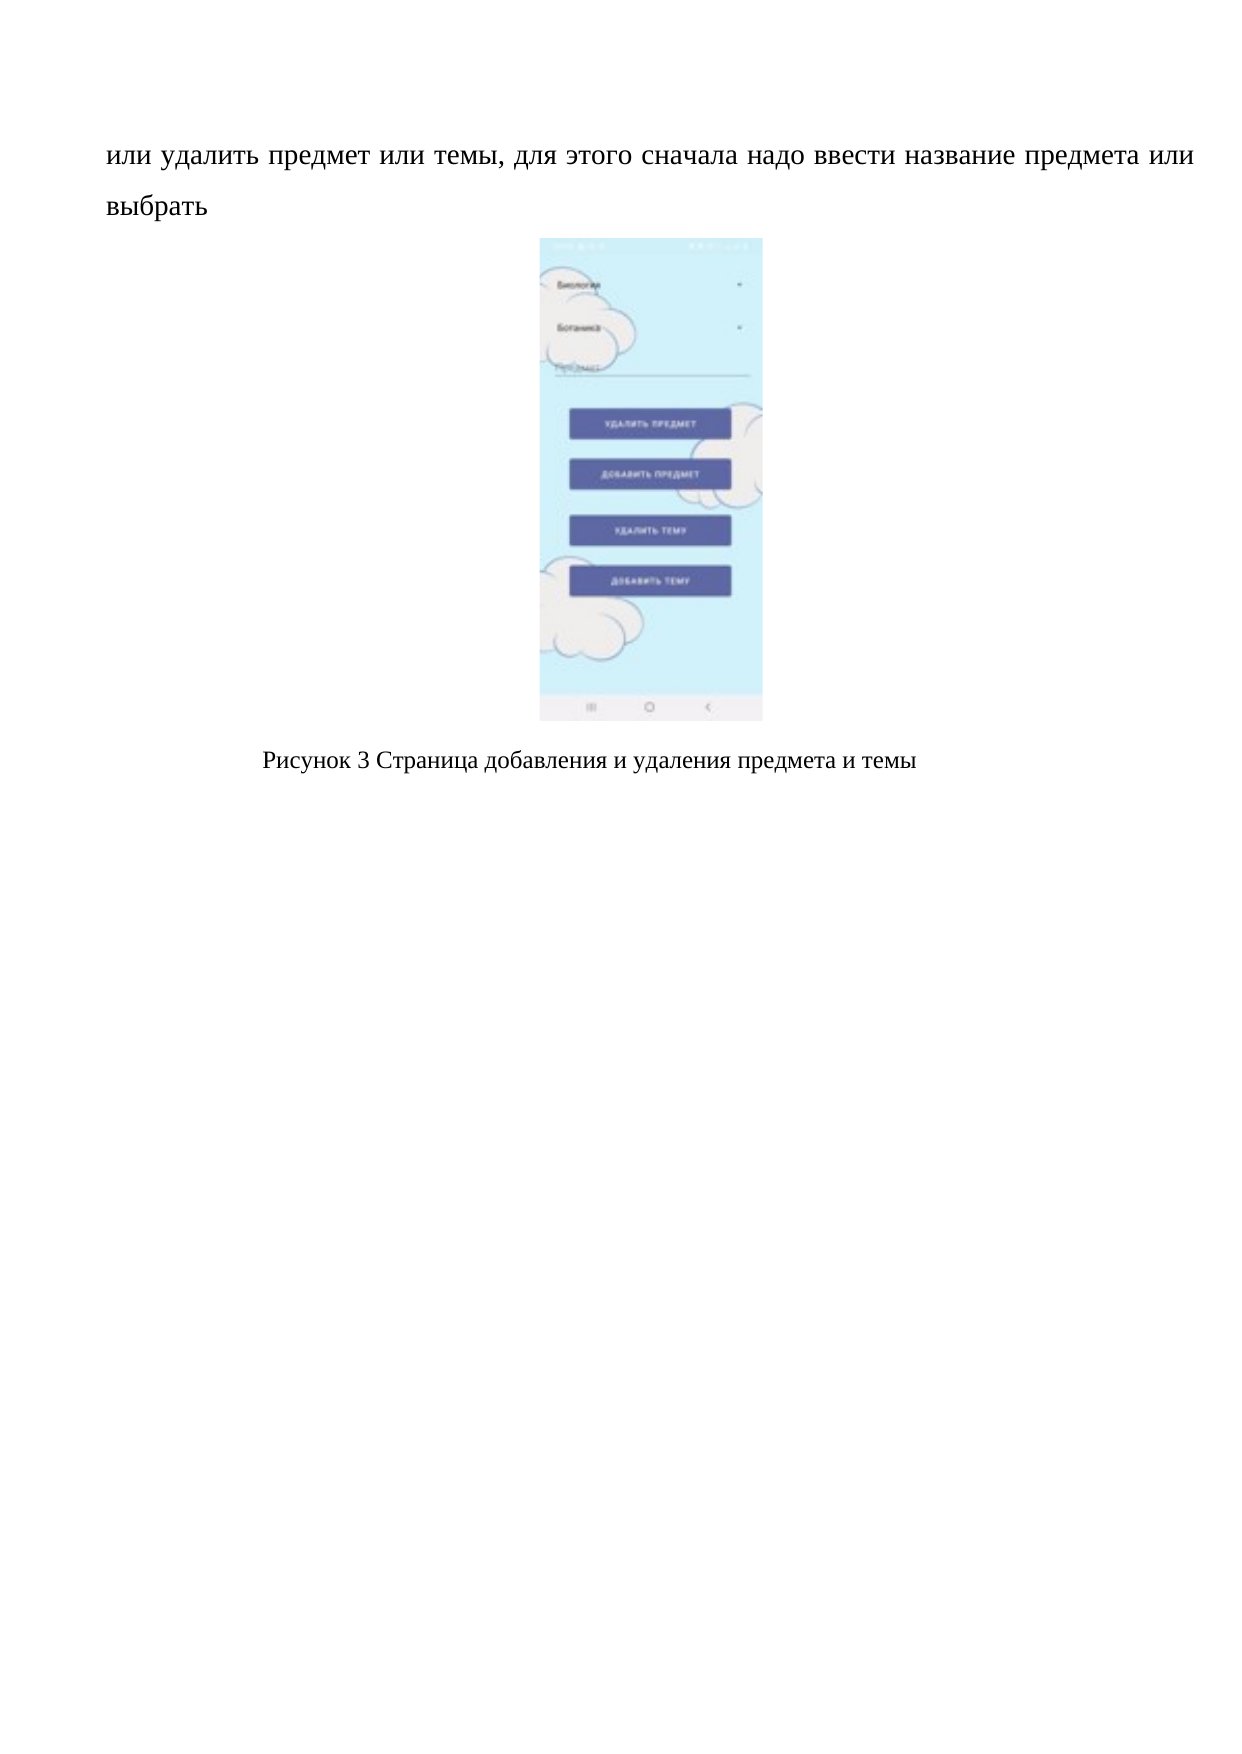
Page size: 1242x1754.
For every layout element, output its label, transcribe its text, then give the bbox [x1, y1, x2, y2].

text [106, 137, 1196, 221]
text Рисунок 3 Страница добавления и удаления предмета и темы [106, 746, 1072, 774]
picture [539, 238, 763, 721]
